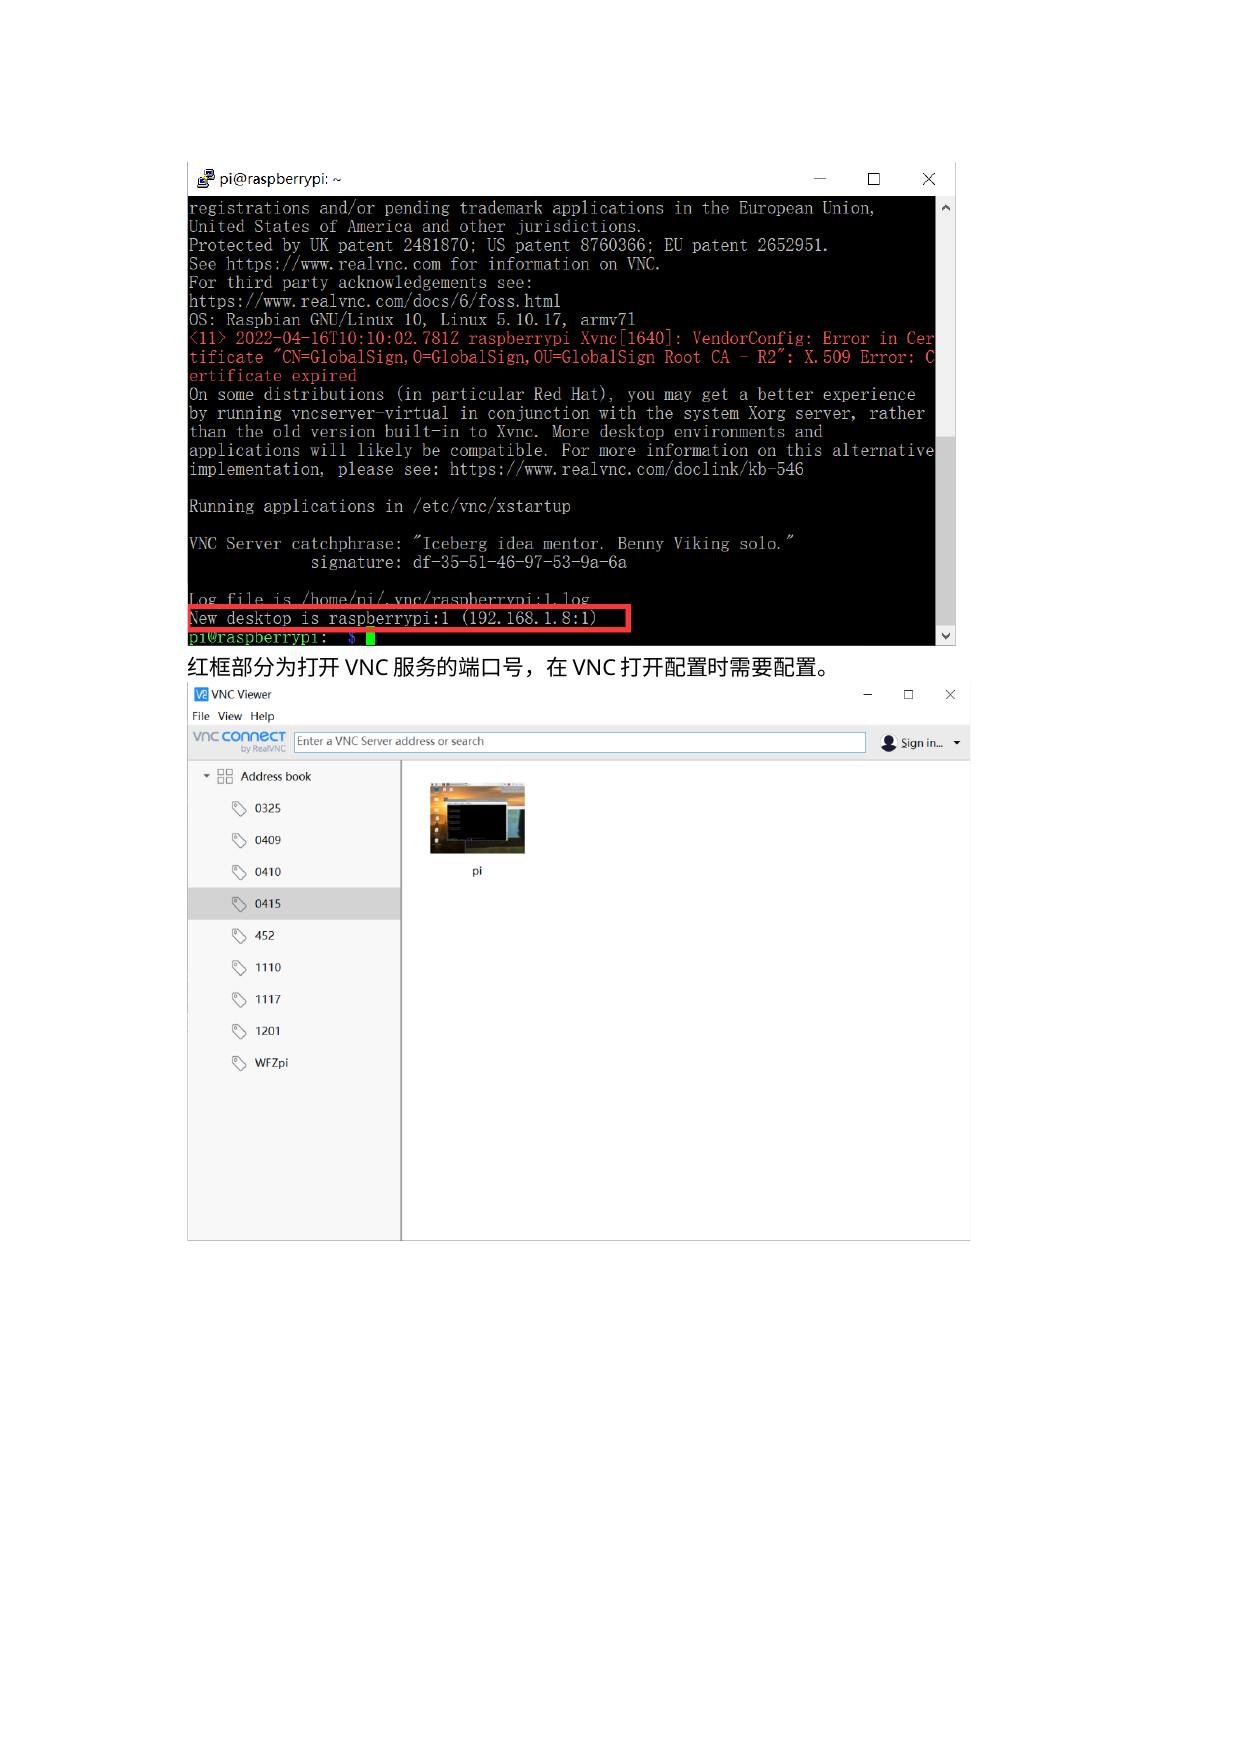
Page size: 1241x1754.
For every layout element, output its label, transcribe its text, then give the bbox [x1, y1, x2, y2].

picture [187, 682, 971, 1241]
text 红框部分为打开VNC服务的端口号，在VNC打开配置时需要配置。 [187, 649, 1053, 682]
picture [187, 162, 956, 646]
